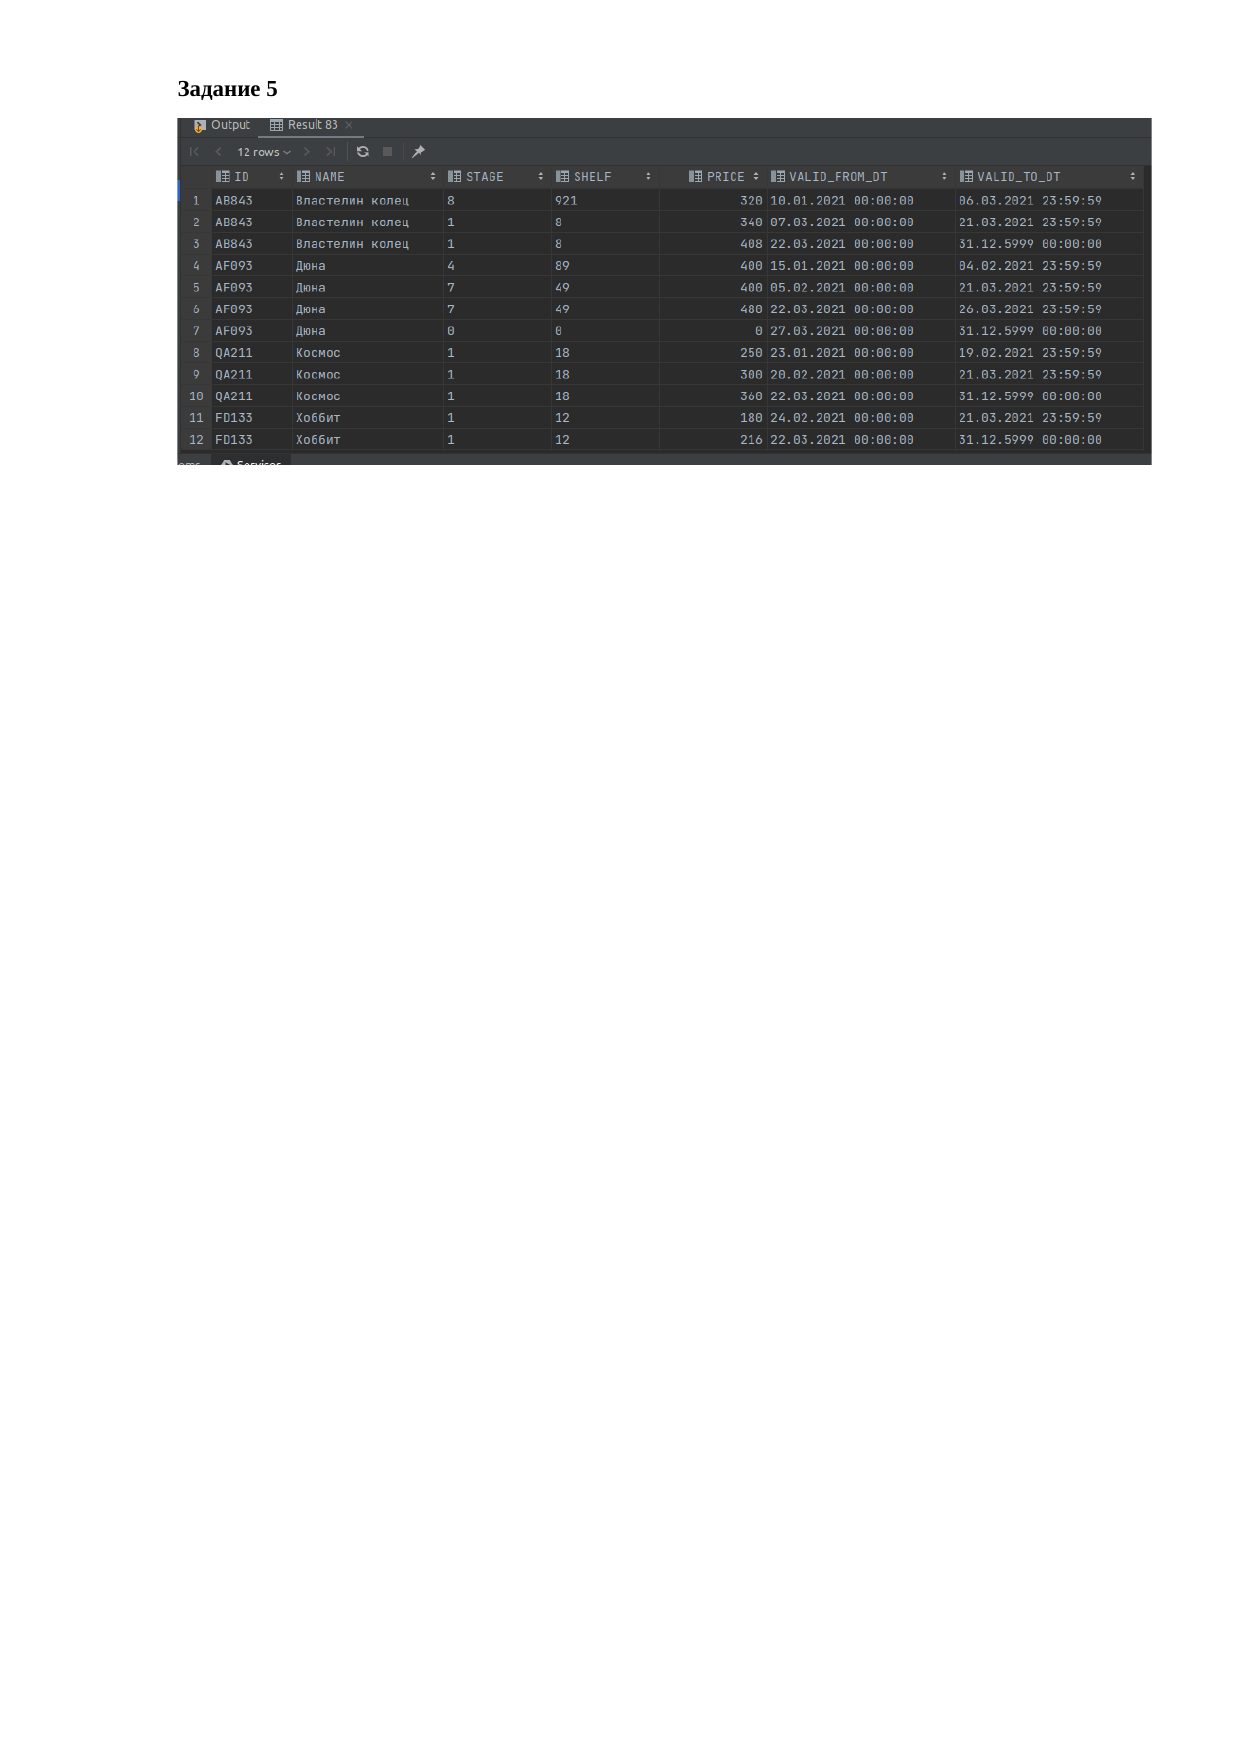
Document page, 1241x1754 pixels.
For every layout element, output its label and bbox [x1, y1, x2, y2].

picture [177, 118, 1152, 465]
